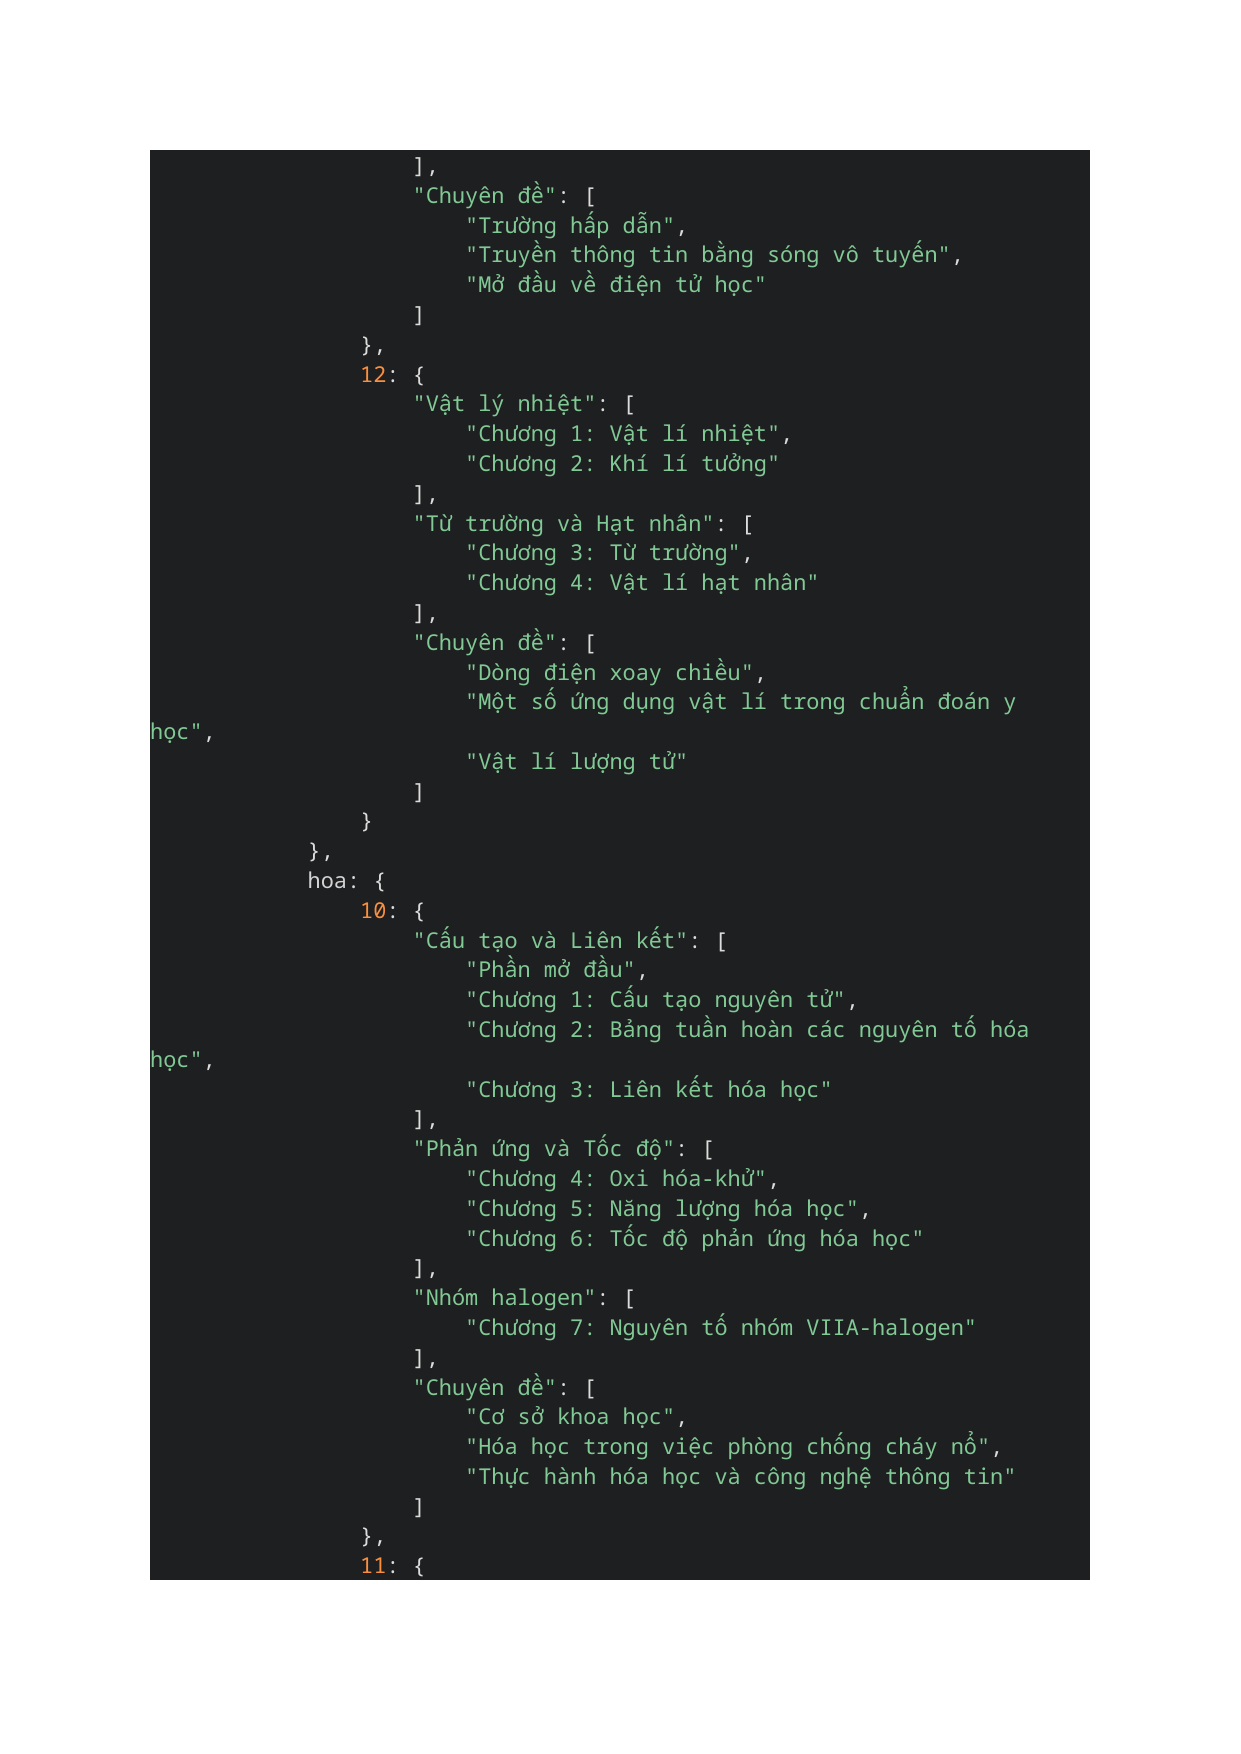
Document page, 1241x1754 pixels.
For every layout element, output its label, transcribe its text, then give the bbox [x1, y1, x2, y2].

text ], [150, 597, 1090, 627]
text ], [150, 150, 1090, 180]
text "Chương 3: Liên kết hóa học" [150, 1073, 1090, 1103]
text }, [150, 329, 1090, 358]
text "Chương 1: Vật lí nhiệt", [150, 418, 1090, 448]
text "Mở đầu về điện tử học" [150, 269, 1090, 299]
text "Một số ứng dụng vật lí trong chuẩn đoán y học", [150, 686, 1090, 746]
text "Chương 3: Từ trường", [150, 537, 1090, 567]
text ] [150, 776, 1090, 805]
text "Dòng điện xoay chiều", [150, 656, 1090, 686]
text "Chuyên đề": [ [150, 1371, 1090, 1401]
text ], [150, 1252, 1090, 1282]
text "Chương 4: Vật lí hạt nhân" [150, 567, 1090, 597]
text hoa: { [150, 865, 1090, 895]
text "Chương 4: Oxi hóa-khử", [150, 1163, 1090, 1193]
text 12: { [150, 358, 1090, 388]
text "Nhóm halogen": [ [150, 1282, 1090, 1312]
text "Chương 2: Bảng tuần hoàn các nguyên tố hóa học", [150, 1014, 1090, 1073]
text }, [150, 835, 1090, 865]
text "Chương 6: Tốc độ phản ứng hóa học" [150, 1222, 1090, 1252]
text "Chương 2: Khí lí tưởng" [150, 448, 1090, 478]
text ], [150, 1103, 1090, 1133]
text 10: { [150, 895, 1090, 924]
text "Chuyên đề": [ [150, 180, 1090, 209]
text ] [150, 1491, 1090, 1520]
text "Chương 7: Nguyên tố nhóm VIIA-halogen" [150, 1312, 1090, 1342]
text "Thực hành hóa học và công nghệ thông tin" [150, 1461, 1090, 1491]
text ] [150, 299, 1090, 329]
text ], [150, 1342, 1090, 1371]
text "Phản ứng và Tốc độ": [ [150, 1133, 1090, 1163]
text "Chuyên đề": [ [150, 627, 1090, 656]
text "Vật lý nhiệt": [ [150, 388, 1090, 418]
text "Hóa học trong việc phòng chống cháy nổ", [150, 1431, 1090, 1461]
text "Cấu tạo và Liên kết": [ [150, 924, 1090, 954]
text "Vật lí lượng tử" [150, 746, 1090, 776]
text "Chương 1: Cấu tạo nguyên tử", [150, 984, 1090, 1014]
text }, [150, 1520, 1090, 1550]
text "Chương 5: Năng lượng hóa học", [150, 1193, 1090, 1222]
text "Cơ sở khoa học", [150, 1401, 1090, 1431]
text } [150, 805, 1090, 835]
text "Trường hấp dẫn", [150, 209, 1090, 239]
text ], [150, 478, 1090, 507]
text "Phần mở đầu", [150, 954, 1090, 984]
text 11: { [150, 1550, 1090, 1580]
text "Từ trường và Hạt nhân": [ [150, 507, 1090, 537]
text "Truyền thông tin bằng sóng vô tuyến", [150, 239, 1090, 269]
